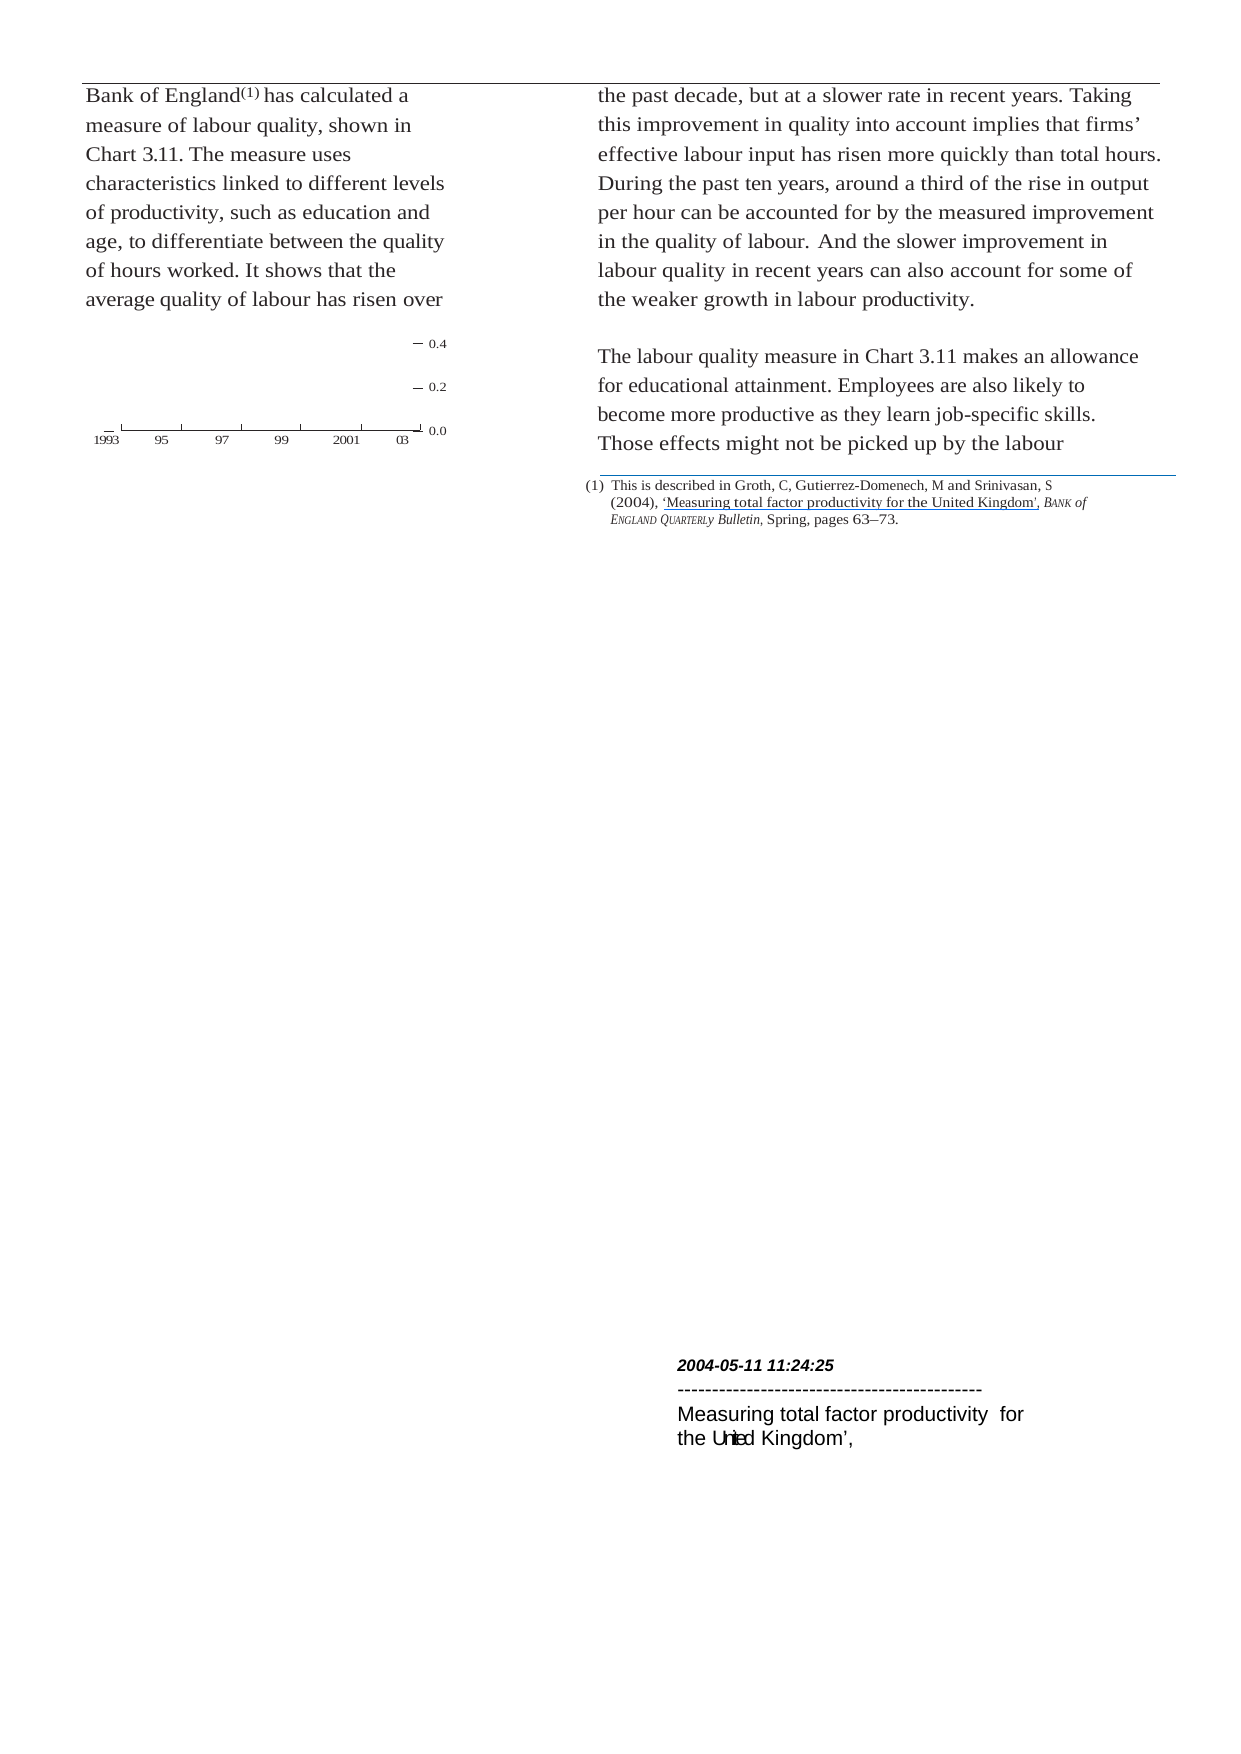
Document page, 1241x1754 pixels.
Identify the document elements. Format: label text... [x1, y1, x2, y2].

text The labour quality measure in Chart 3.11 makes an allowance for educational attainment. Employees are also likely to become more productive as they learn job-specific skills. [597, 344, 1152, 426]
text 0.0 [428, 424, 451, 438]
text 0.2 [428, 380, 451, 394]
text Bank of England(1) has calculated a measure of labour quality, shown in Chart 3.11. The measure uses characteristics linked to different levels of productivity, such as education and age, to differentiate between the quality of hours worked. It shows that the average quality of labour has risen over the past decade, but at a slower rate in recent years. Taking this improvement in quality into account implies that firms’ effective labour input has risen more quickly than total hours. During the past ten years, around a third of the rise in output per hour can be accounted for by the measured improvement in the quality of labour. And the slower improvement in labour quality in recent years can also account for some of the weaker growth in labour productivity. [85, 83, 455, 311]
text (1) This is described in Groth, C, Gutierrez-Domenech, M and Srinivasan, S (2004), ‘Measuring total factor productivity for the United Kingdom’, Bank of England Quarterly Bulletin, Spring, pages 63–73. [585, 477, 1097, 527]
text 1993 95 97 99 2001 03 [93, 433, 410, 447]
text Those effects might not be picked up by the labour [597, 431, 1176, 455]
text 0.4 [428, 336, 451, 351]
text Bank of England(1) has calculated a measure of labour quality, shown in Chart 3.11. The measure uses characteristics linked to different levels of productivity, such as education and age, to differentiate between the quality of hours worked. It shows that the average quality of labour has risen over the past decade, but at a slower rate in recent years. Taking this improvement in quality into account implies that firms’ effective labour input has risen more quickly than total hours. During the past ten years, around a third of the rise in output per hour can be accounted for by the measured improvement in the quality of labour. And the slower improvement in labour quality in recent years can also account for some of the weaker growth in labour productivity. [598, 83, 1164, 311]
